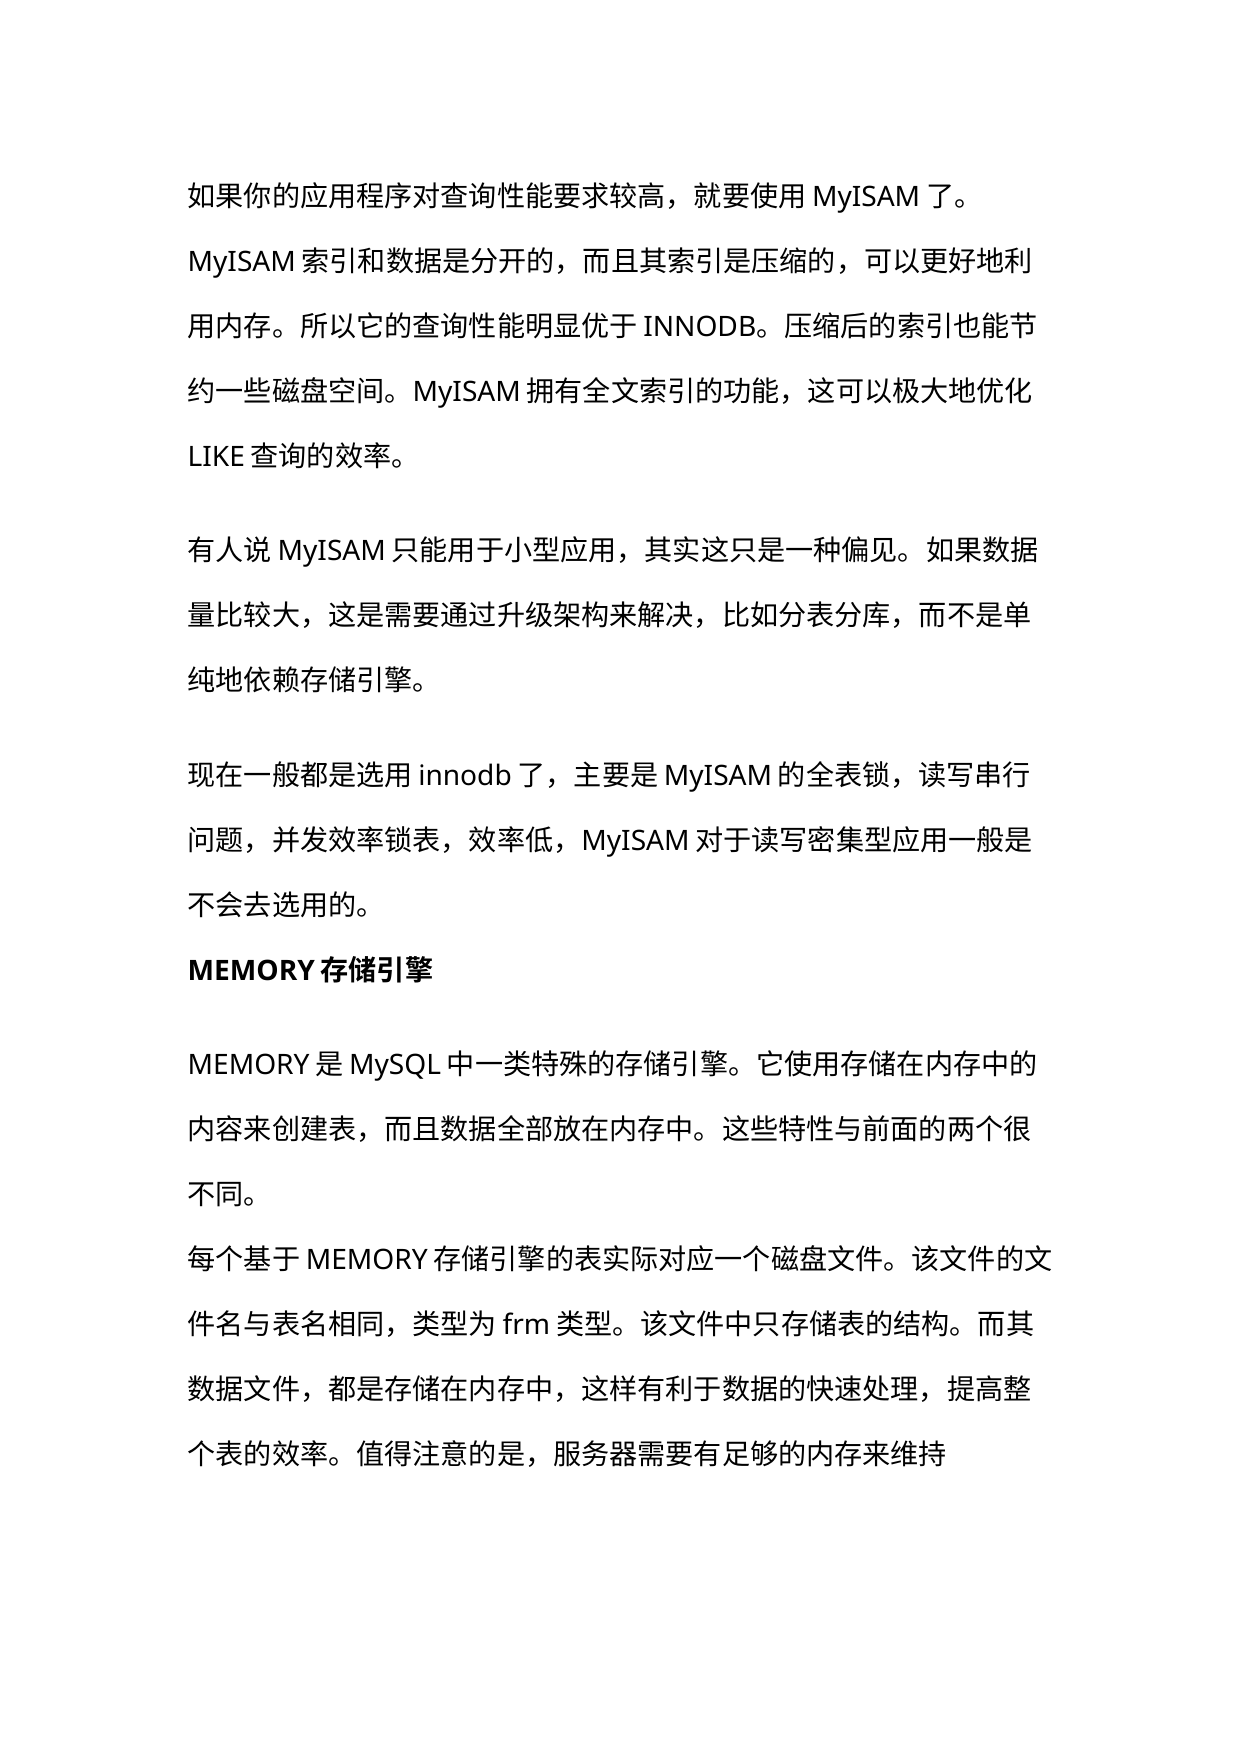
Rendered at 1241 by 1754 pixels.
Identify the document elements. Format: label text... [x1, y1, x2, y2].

text 如果你的应用程序对查询性能要求较高，就要使用MyISAM了。MyISAM索引和数据是分开的，而且其索引是压缩的，可以更好地利用内存。所以它的查询性能明显优于INNODB。压缩后的索引也能节约一些磁盘空间。MyISAM拥有全文索引的功能，这可以极大地优化LIKE查询的效率。 [187, 162, 1053, 487]
text 现在一般都是选用innodb了，主要是MyISAM的全表锁，读写串行问题，并发效率锁表，效率低，MyISAM对于读写密集型应用一般是不会去选用的。 MEMORY存储引擎 [187, 740, 1053, 1000]
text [187, 1029, 1053, 1484]
text 有人说MyISAM只能用于小型应用，其实这只是一种偏见。如果数据量比较大，这是需要通过升级架构来解决，比如分表分库，而不是单纯地依赖存储引擎。 [187, 516, 1053, 711]
